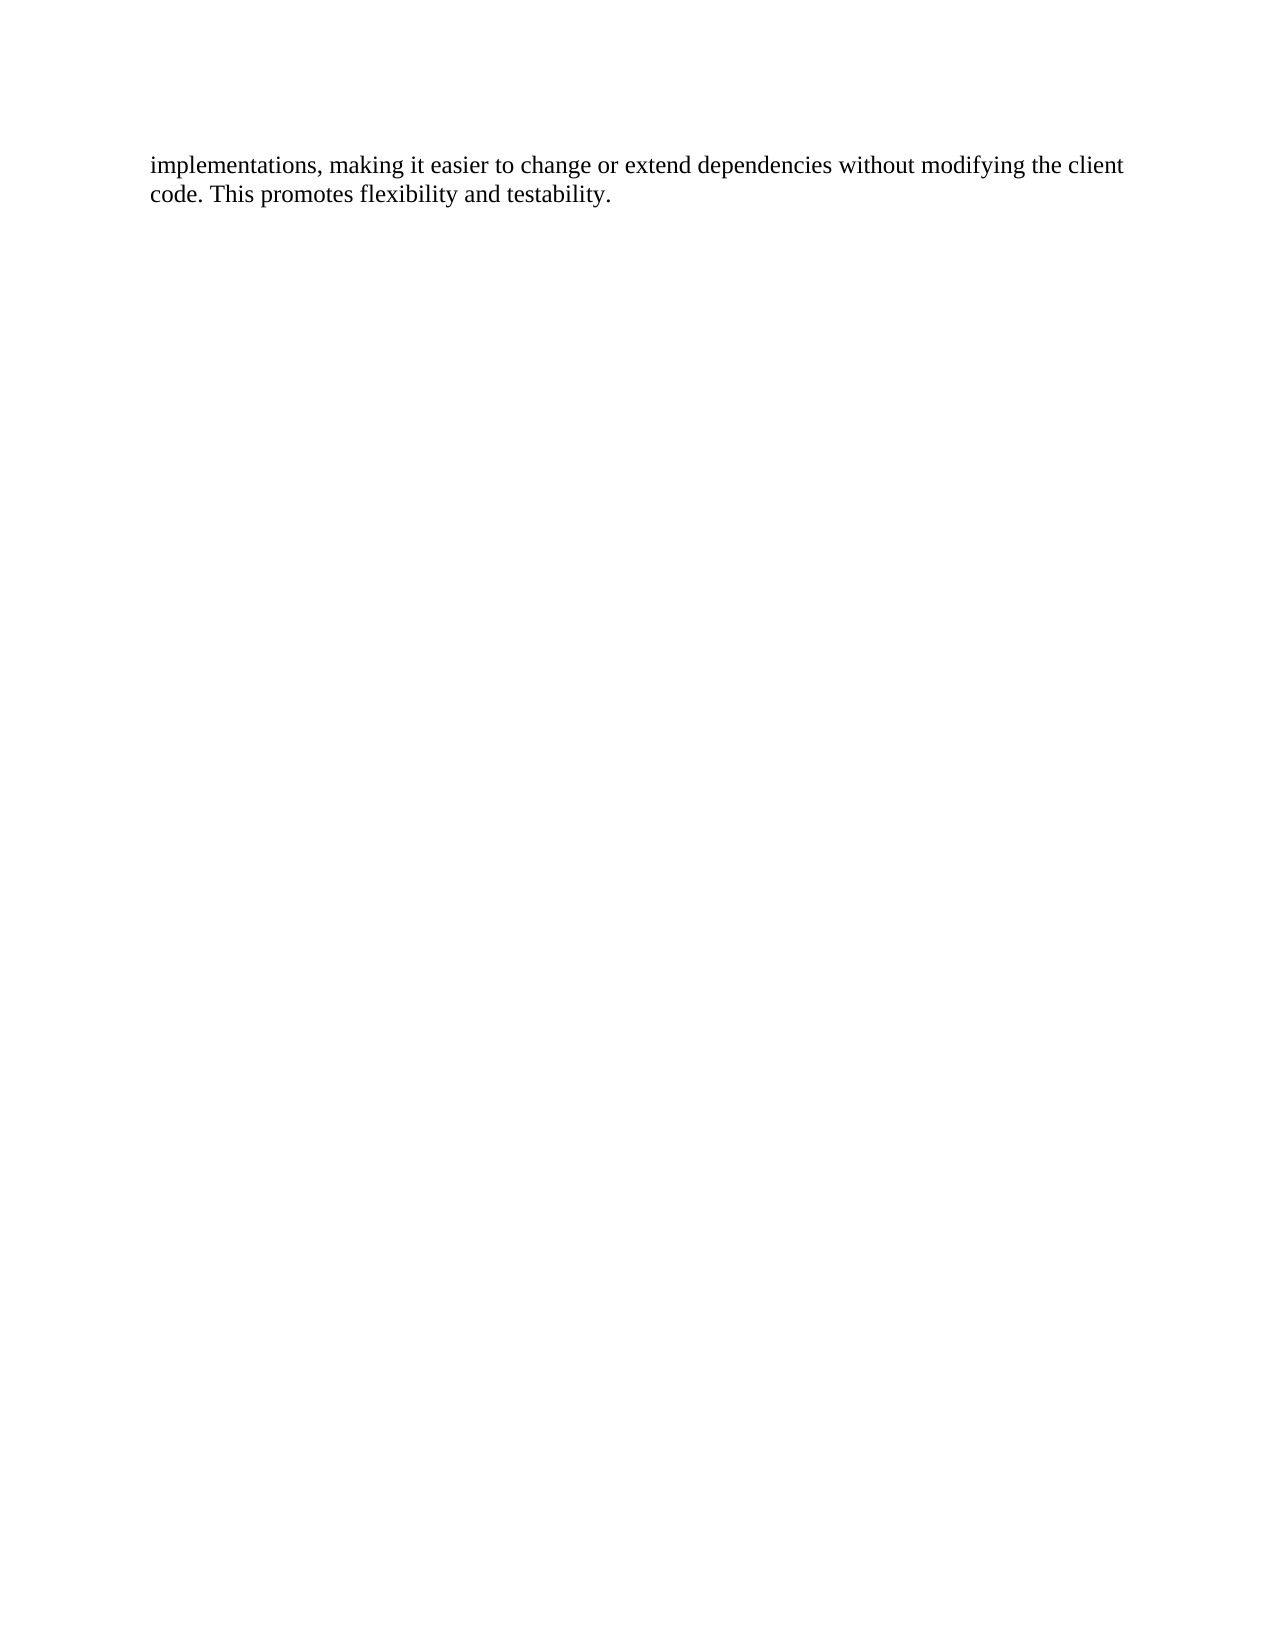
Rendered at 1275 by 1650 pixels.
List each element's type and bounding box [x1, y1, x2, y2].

text [150, 150, 1125, 207]
